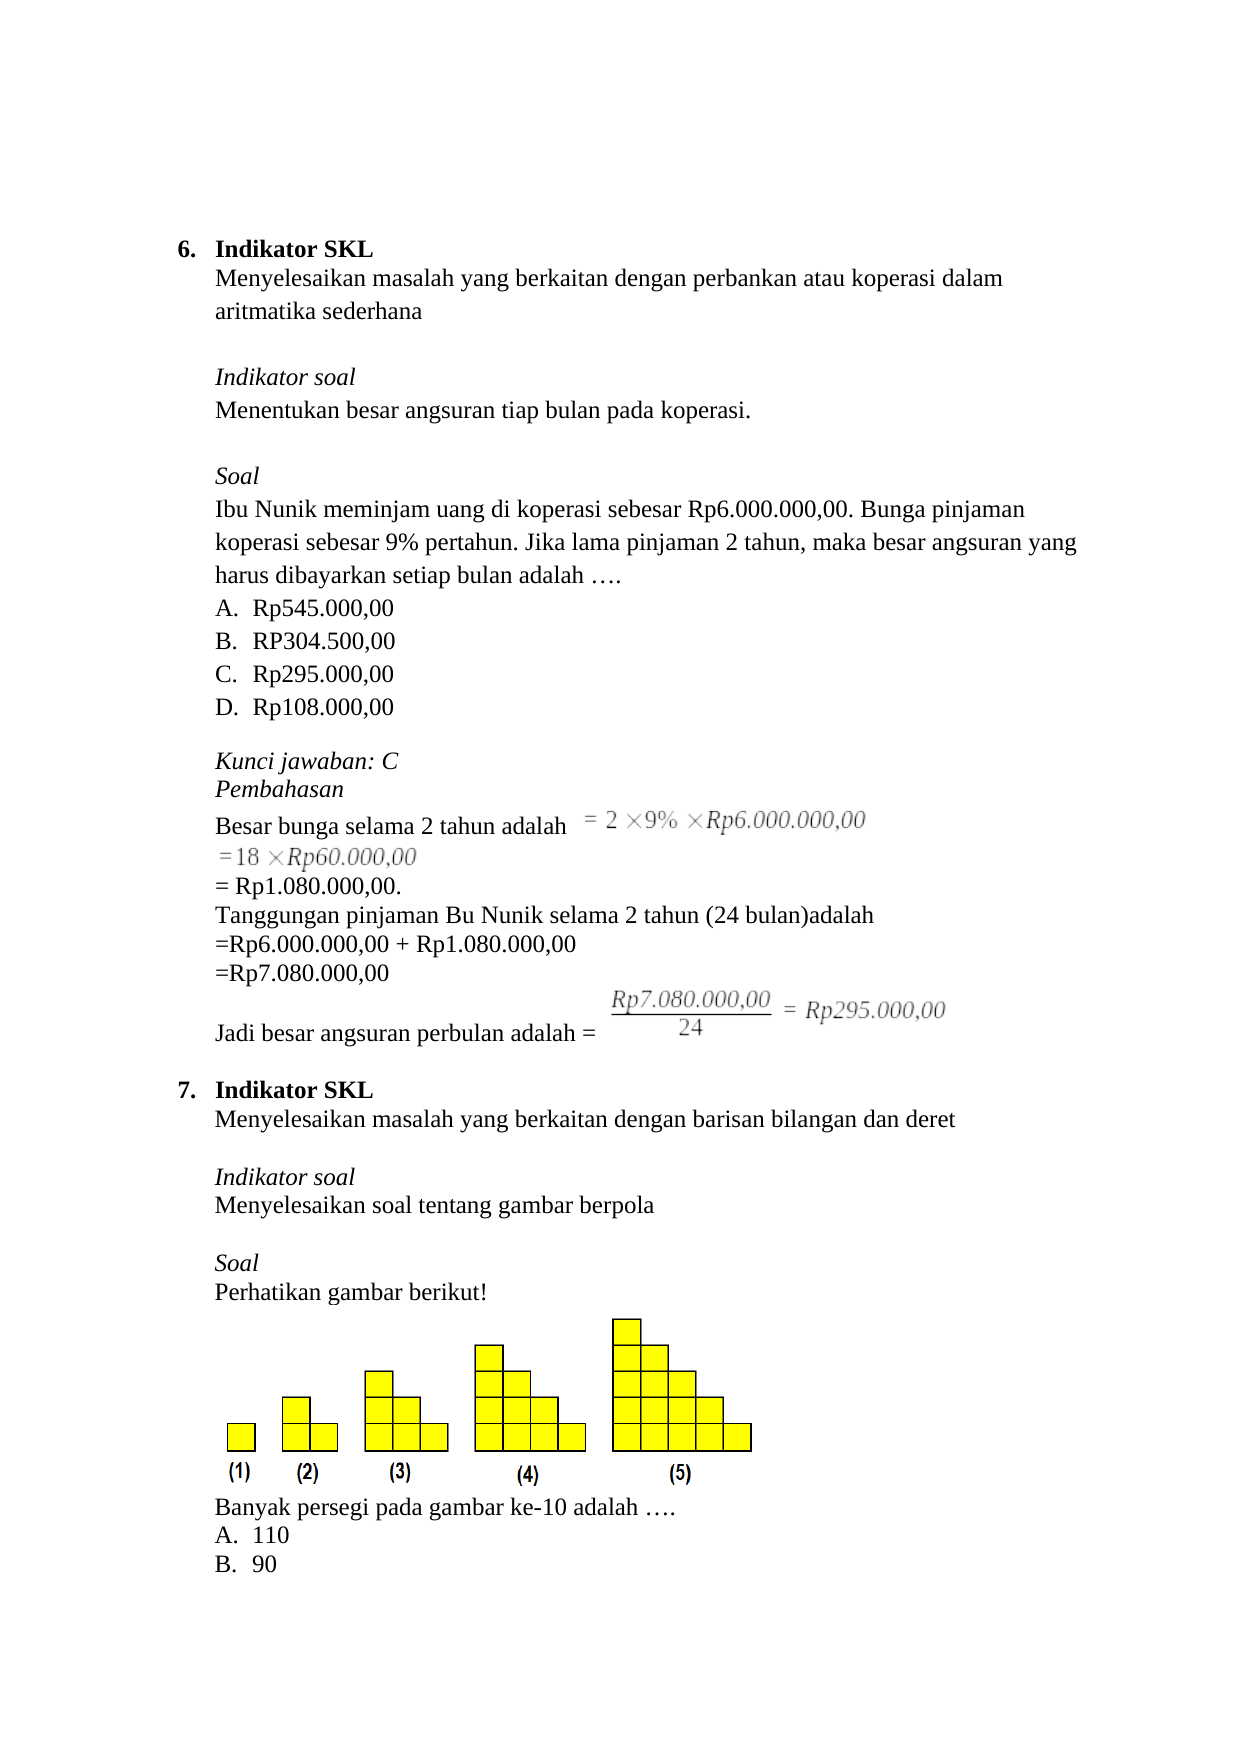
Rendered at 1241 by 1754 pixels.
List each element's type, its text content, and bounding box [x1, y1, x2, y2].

text Pembahasan [215, 774, 1093, 803]
list Indikator soal [215, 362, 1093, 391]
text =Rp6.000.000,00 + Rp1.080.000,00 [215, 929, 1093, 958]
list Banyak persegi pada gambar ke-10 adalah …. [214, 1492, 1093, 1520]
text Kunci jawaban: C [215, 746, 1093, 774]
list Rp545.000,00 [215, 593, 1093, 622]
list Rp108.000,00 [215, 692, 1093, 721]
list Perhatikan gambar berikut! [214, 1277, 1093, 1305]
list 110 [214, 1520, 1093, 1549]
text Besar bunga selama 2 tahun adalah [215, 803, 1093, 840]
list Menentukan besar angsuran tiap bulan pada koperasi. [215, 395, 1093, 423]
list Menyelesaikan soal tentang gambar berpola [214, 1190, 1093, 1219]
list 90 [214, 1549, 1093, 1578]
list Rp295.000,00 [215, 659, 1093, 688]
list Soal [214, 1248, 1093, 1277]
text Jadi besar angsuran perbulan adalah = [215, 986, 1093, 1047]
picture [214, 1305, 762, 1492]
text =Rp7.080.000,00 [215, 958, 1093, 986]
list Indikator SKL [177, 1075, 1093, 1104]
text Tanggungan pinjaman Bu Nunik selama 2 tahun (24 bulan)adalah [215, 900, 1093, 929]
list Indikator soal [214, 1162, 1093, 1190]
list RP304.500,00 [215, 626, 1093, 655]
text = Rp1.080.000,00. [215, 871, 1093, 900]
list Menyelesaikan masalah yang berkaitan dengan barisan bilangan dan deret [214, 1104, 1093, 1133]
list Indikator SKL [177, 234, 1093, 263]
list Menyelesaikan masalah yang berkaitan dengan perbankan atau koperasi dalam aritmatika sederhana [215, 263, 1093, 324]
list Soal [215, 461, 1093, 489]
list Ibu Nunik meminjam uang di koperasi sebesar Rp6.000.000,00. Bunga pinjaman koperasi sebesar 9% pertahun. Jika lama pinjaman 2 tahun, maka besar angsuran yang harus dibayarkan setiap bulan adalah …. [215, 494, 1093, 589]
